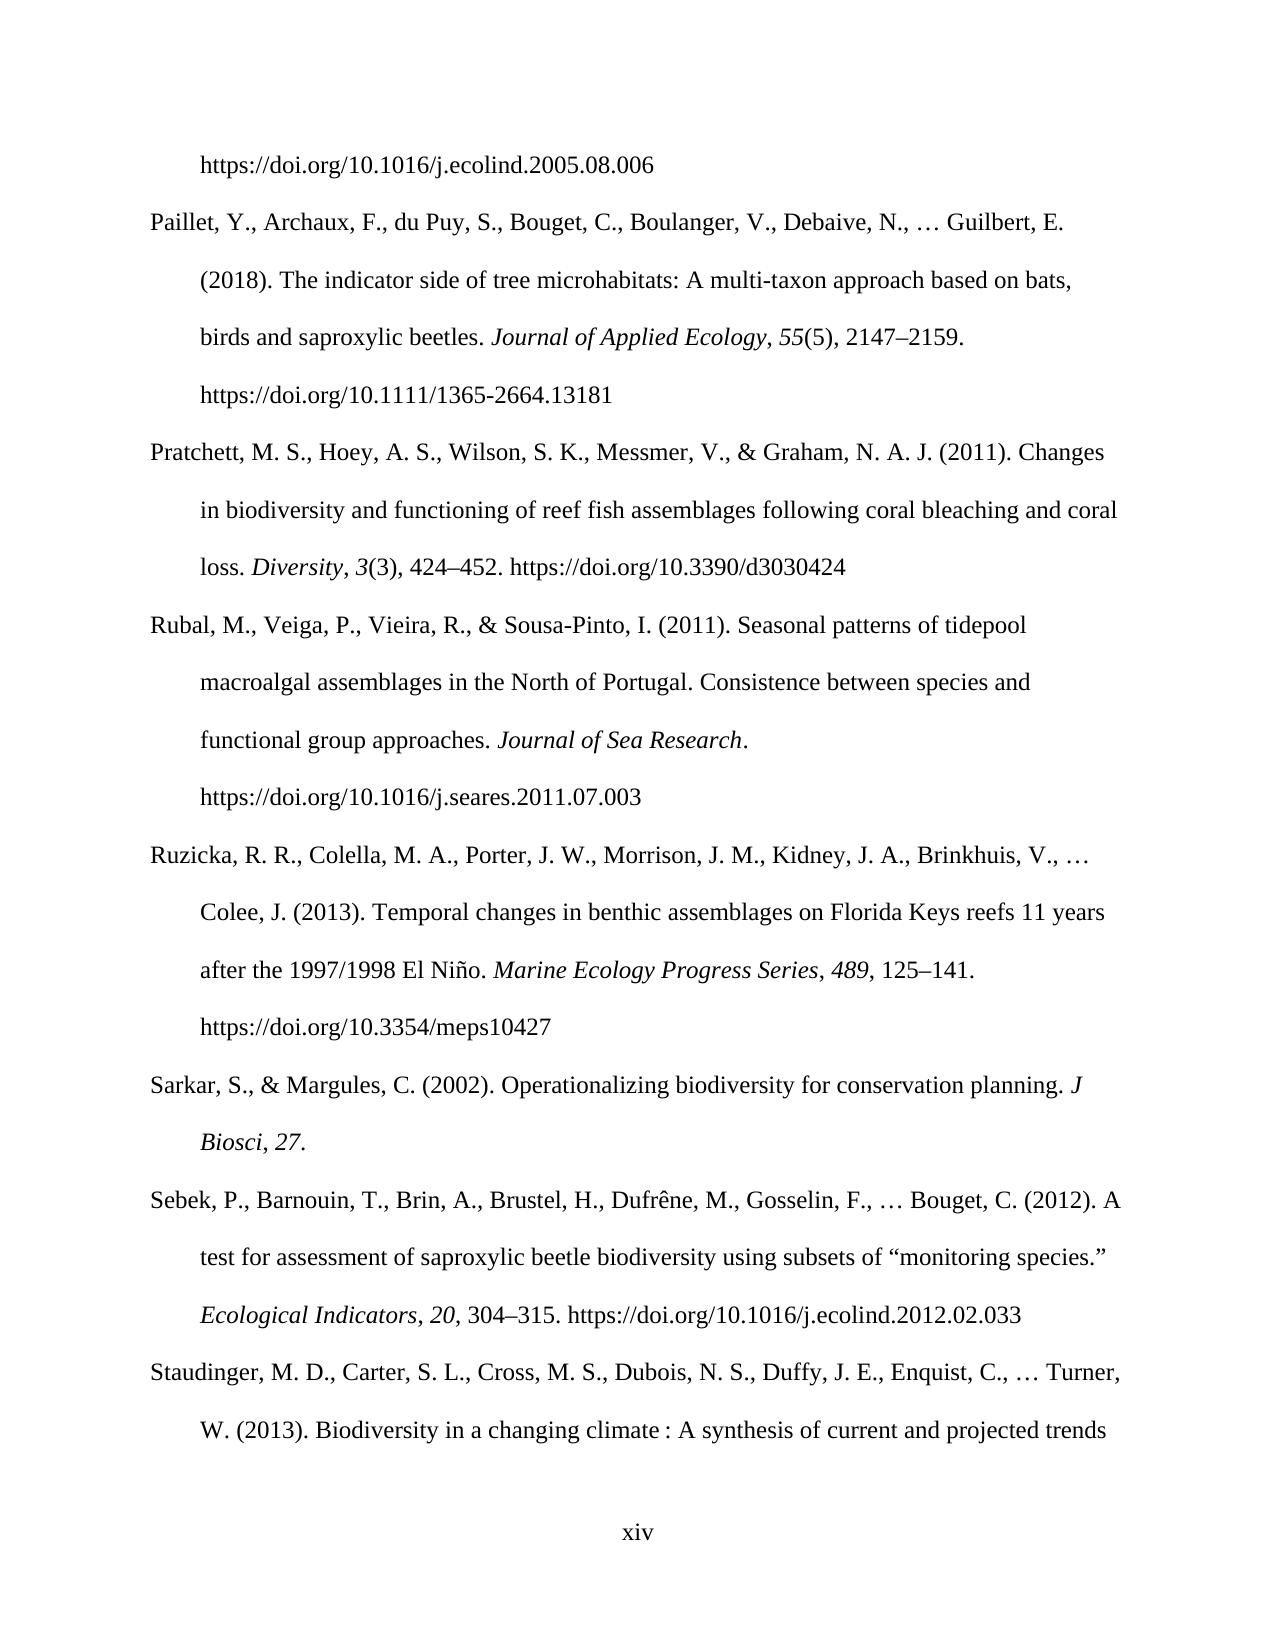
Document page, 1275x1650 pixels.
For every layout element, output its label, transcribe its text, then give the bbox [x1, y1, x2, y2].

text Sebek, P., Barnouin, T., Brin, A., Brustel, H., Dufrêne, M., Gosselin, F., … Bouget, C. (2012). A test for assessment of saproxylic beetle biodiversity using subsets of “monitoring species.” Ecological Indicators, 20, 304–315. https://doi.org/10.1016/j.ecolind.2012.02.033 [150, 1185, 1125, 1329]
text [150, 1357, 1125, 1444]
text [150, 150, 1125, 179]
text Rubal, M., Veiga, P., Vieira, R., & Sousa-Pinto, I. (2011). Seasonal patterns of tidepool macroalgal assemblages in the North of Portugal. Consistence between species and functional group approaches. Journal of Sea Research. https://doi.org/10.1016/j.seares.2011.07.003 [150, 610, 1125, 811]
text Pratchett, M. S., Hoey, A. S., Wilson, S. K., Messmer, V., & Graham, N. A. J. (2011). Changes in biodiversity and functioning of reef fish assemblages following coral bleaching and coral loss. Diversity, 3(3), 424–452. https://doi.org/10.3390/d3030424 [150, 437, 1125, 581]
text Ruzicka, R. R., Colella, M. A., Porter, J. W., Morrison, J. M., Kidney, J. A., Brinkhuis, V., … Colee, J. (2013). Temporal changes in benthic assemblages on Florida Keys reefs 11 years after the 1997/1998 El Niño. Marine Ecology Progress Series, 489, 125–141. https://doi.org/10.3354/meps10427 [150, 840, 1125, 1041]
text Paillet, Y., Archaux, F., du Puy, S., Bouget, C., Boulanger, V., Debaive, N., … Guilbert, E. (2018). The indicator side of tree microhabitats: A multi-taxon approach based on bats, birds and saproxylic beetles. Journal of Applied Ecology, 55(5), 2147–2159. https://doi.org/10.1111/1365-2664.13181 [150, 207, 1125, 409]
text Sarkar, S., & Margules, C. (2002). Operationalizing biodiversity for conservation planning. J Biosci, 27. [150, 1070, 1125, 1156]
